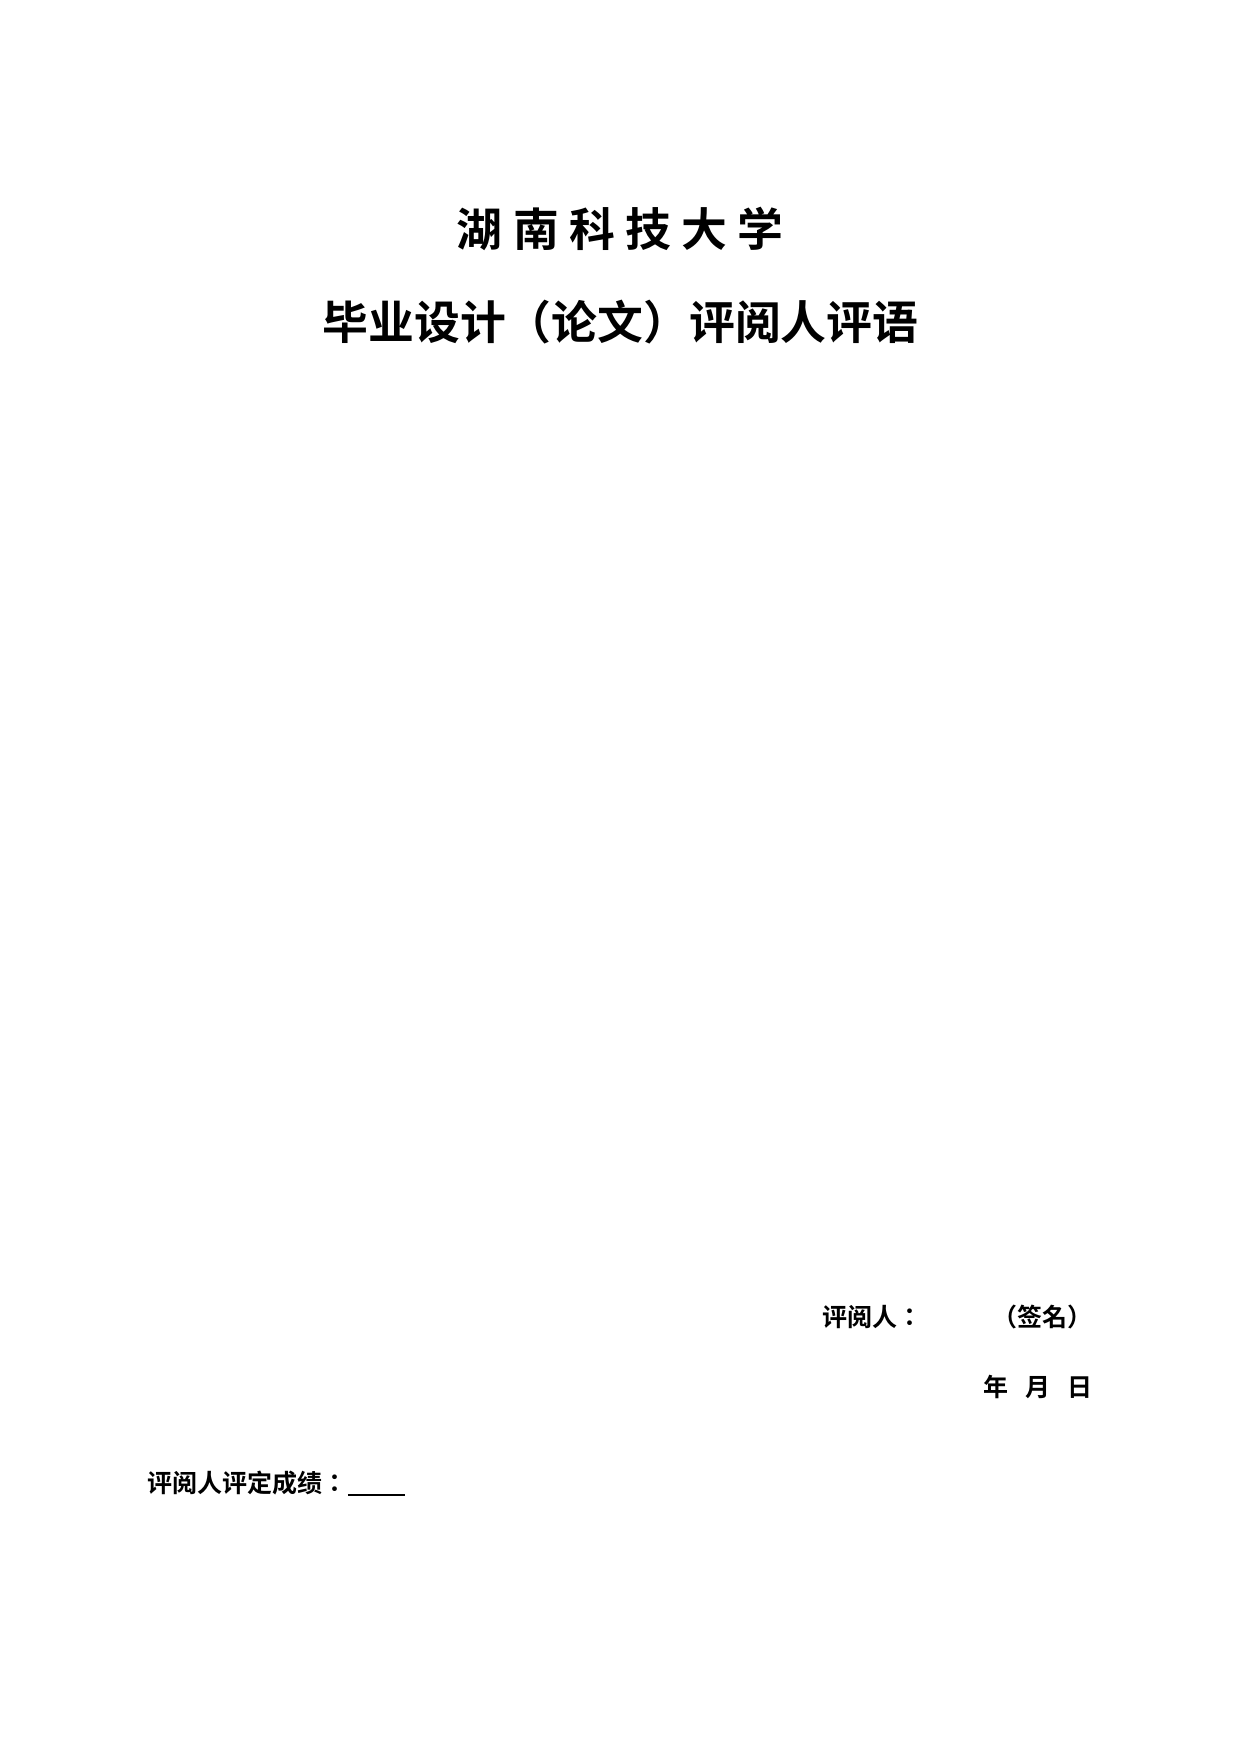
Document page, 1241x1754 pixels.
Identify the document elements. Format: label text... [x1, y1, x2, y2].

text 湖 南 科 技 大 学 [148, 193, 1092, 260]
text 评阅人： （签名） [148, 1297, 1092, 1334]
text 毕业设计（论文）评阅人评语 [148, 286, 1092, 352]
text 年 月 日 [148, 1368, 1092, 1404]
text 评阅人评定成绩： [148, 1463, 1092, 1500]
